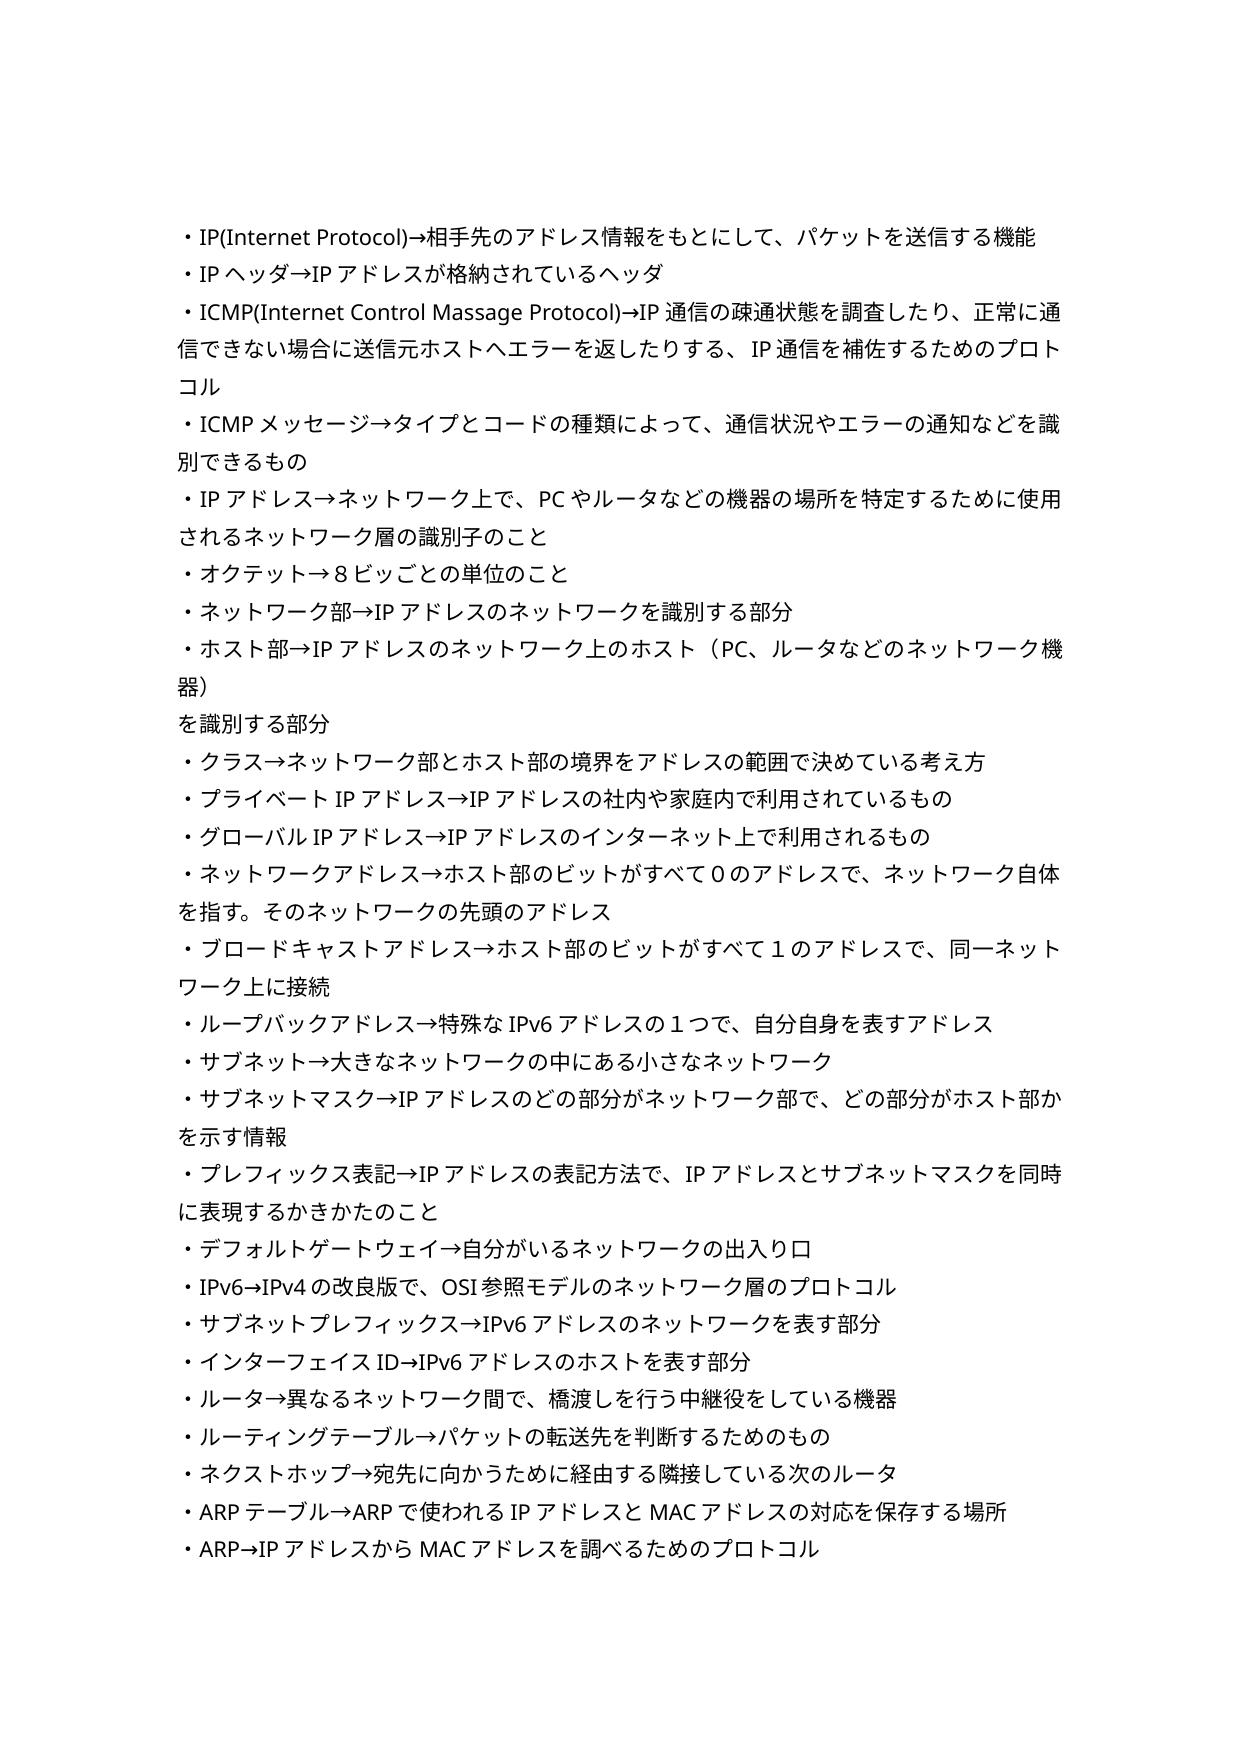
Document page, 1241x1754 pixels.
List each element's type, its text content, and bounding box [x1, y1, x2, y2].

text ・ルータ→異なるネットワーク間で、橋渡しを行う中継役をしている機器 [177, 1379, 1063, 1417]
text ・ICMP(Internet Control Massage Protocol)→IP通信の疎通状態を調査したり、正常に通信できない場合に送信元ホストへエラーを返したりする、IP通信を補佐するためのプロトコル [177, 292, 1063, 404]
text ・ループバックアドレス→特殊なIPv6アドレスの１つで、自分自身を表すアドレス [177, 1004, 1063, 1042]
text ・IP(Internet Protocol)→相手先のアドレス情報をもとにして、パケットを送信する機能 [177, 217, 1063, 254]
text ・ネットワークアドレス→ホスト部のビットがすべて０のアドレスで、ネットワーク自体を指す。そのネットワークの先頭のアドレス [177, 854, 1063, 929]
text ・サブネットマスク→IPアドレスのどの部分がネットワーク部で、どの部分がホスト部かを示す情報 [177, 1079, 1063, 1154]
text ・ネクストホップ→宛先に向かうために経由する隣接している次のルータ [177, 1454, 1063, 1492]
text ・ARP→IPアドレスからMACアドレスを調べるためのプロトコル [177, 1529, 1063, 1567]
text ・サブネット→大きなネットワークの中にある小さなネットワーク [177, 1042, 1063, 1079]
text ・ネットワーク部→IPアドレスのネットワークを識別する部分 [177, 592, 1063, 629]
text ・ARPテーブル→ARPで使われるIPアドレスとMACアドレスの対応を保存する場所 [177, 1492, 1063, 1529]
text ・デフォルトゲートウェイ→自分がいるネットワークの出入り口 [177, 1229, 1063, 1267]
text ・ホスト部→IPアドレスのネットワーク上のホスト（PC、ルータなどのネットワーク機器） を識別する部分 [177, 629, 1063, 742]
text ・IPv6→IPv4の改良版で、OSI参照モデルのネットワーク層のプロトコル [177, 1267, 1063, 1304]
text ・プレフィックス表記→IPアドレスの表記方法で、IPアドレスとサブネットマスクを同時に表現するかきかたのこと [177, 1154, 1063, 1229]
text ・ブロードキャストアドレス→ホスト部のビットがすべて１のアドレスで、同一ネットワーク上に接続 [177, 929, 1063, 1004]
text ・IPヘッダ→IPアドレスが格納されているヘッダ [177, 254, 1063, 292]
text ・プライベートIPアドレス→IPアドレスの社内や家庭内で利用されているもの [177, 779, 1063, 817]
text ・IPアドレス→ネットワーク上で、PCやルータなどの機器の場所を特定するために使用されるネットワーク層の識別子のこと [177, 479, 1063, 554]
text ・ルーティングテーブル→パケットの転送先を判断するためのもの [177, 1417, 1063, 1454]
text ・ICMPメッセージ→タイプとコードの種類によって、通信状況やエラーの通知などを識別できるもの [177, 404, 1063, 479]
text ・クラス→ネットワーク部とホスト部の境界をアドレスの範囲で決めている考え方 [177, 742, 1063, 779]
text ・グローバルIPアドレス→IPアドレスのインターネット上で利用されるもの [177, 817, 1063, 854]
text ・インターフェイスID→IPv6アドレスのホストを表す部分 [177, 1342, 1063, 1379]
text ・オクテット→８ビッごとの単位のこと [177, 554, 1063, 592]
text ・サブネットプレフィックス→IPv6アドレスのネットワークを表す部分 [177, 1304, 1063, 1342]
